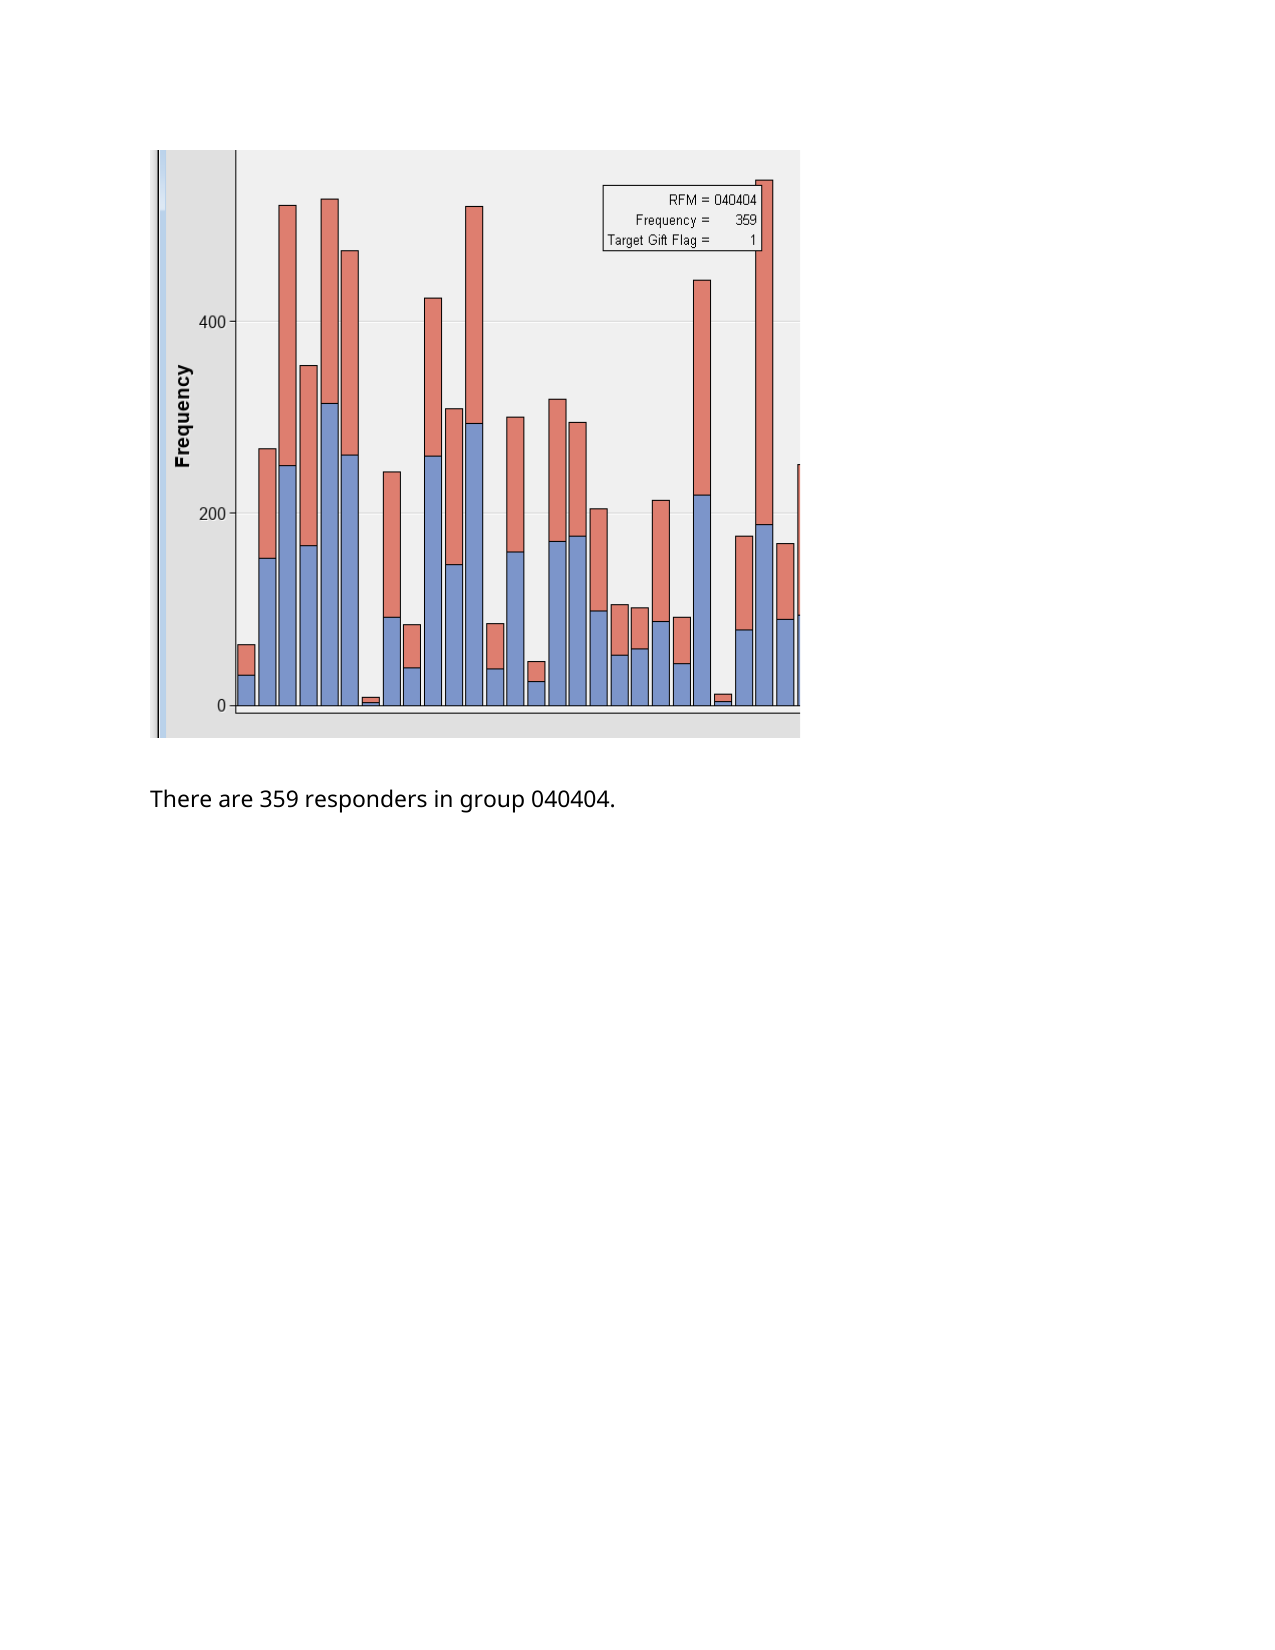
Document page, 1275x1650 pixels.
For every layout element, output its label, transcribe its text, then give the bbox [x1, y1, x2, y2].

picture [150, 150, 800, 738]
text There are 359 responders in group 040404. [150, 782, 1125, 814]
